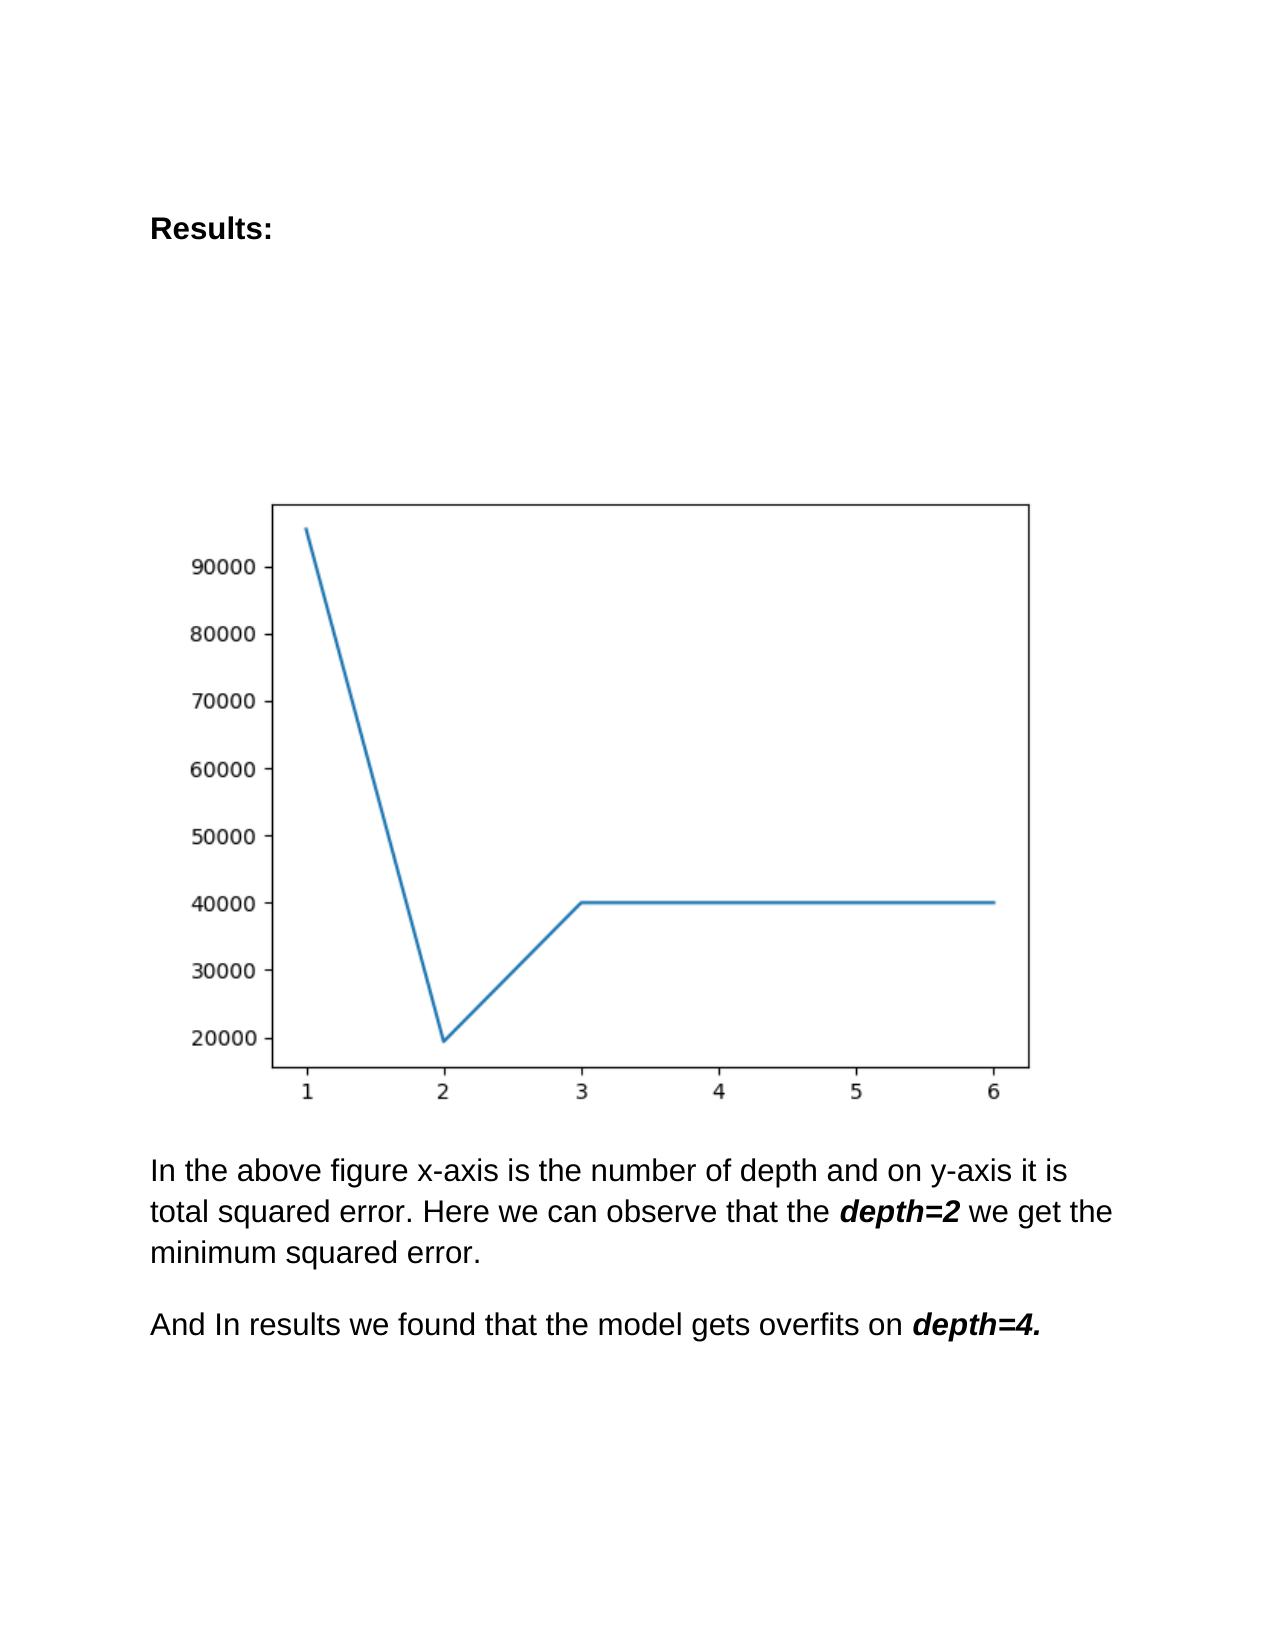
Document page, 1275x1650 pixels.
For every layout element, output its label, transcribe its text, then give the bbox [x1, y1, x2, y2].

text And In results we found that the model gets overfits on depth=4. [150, 1306, 1125, 1342]
picture [150, 416, 1125, 1148]
text Results: [150, 210, 1125, 246]
text In the above figure x-axis is the number of depth and on y-axis it is total squared error. Here we can observe that the depth=2 we get the minimum squared error. [150, 1152, 1125, 1270]
